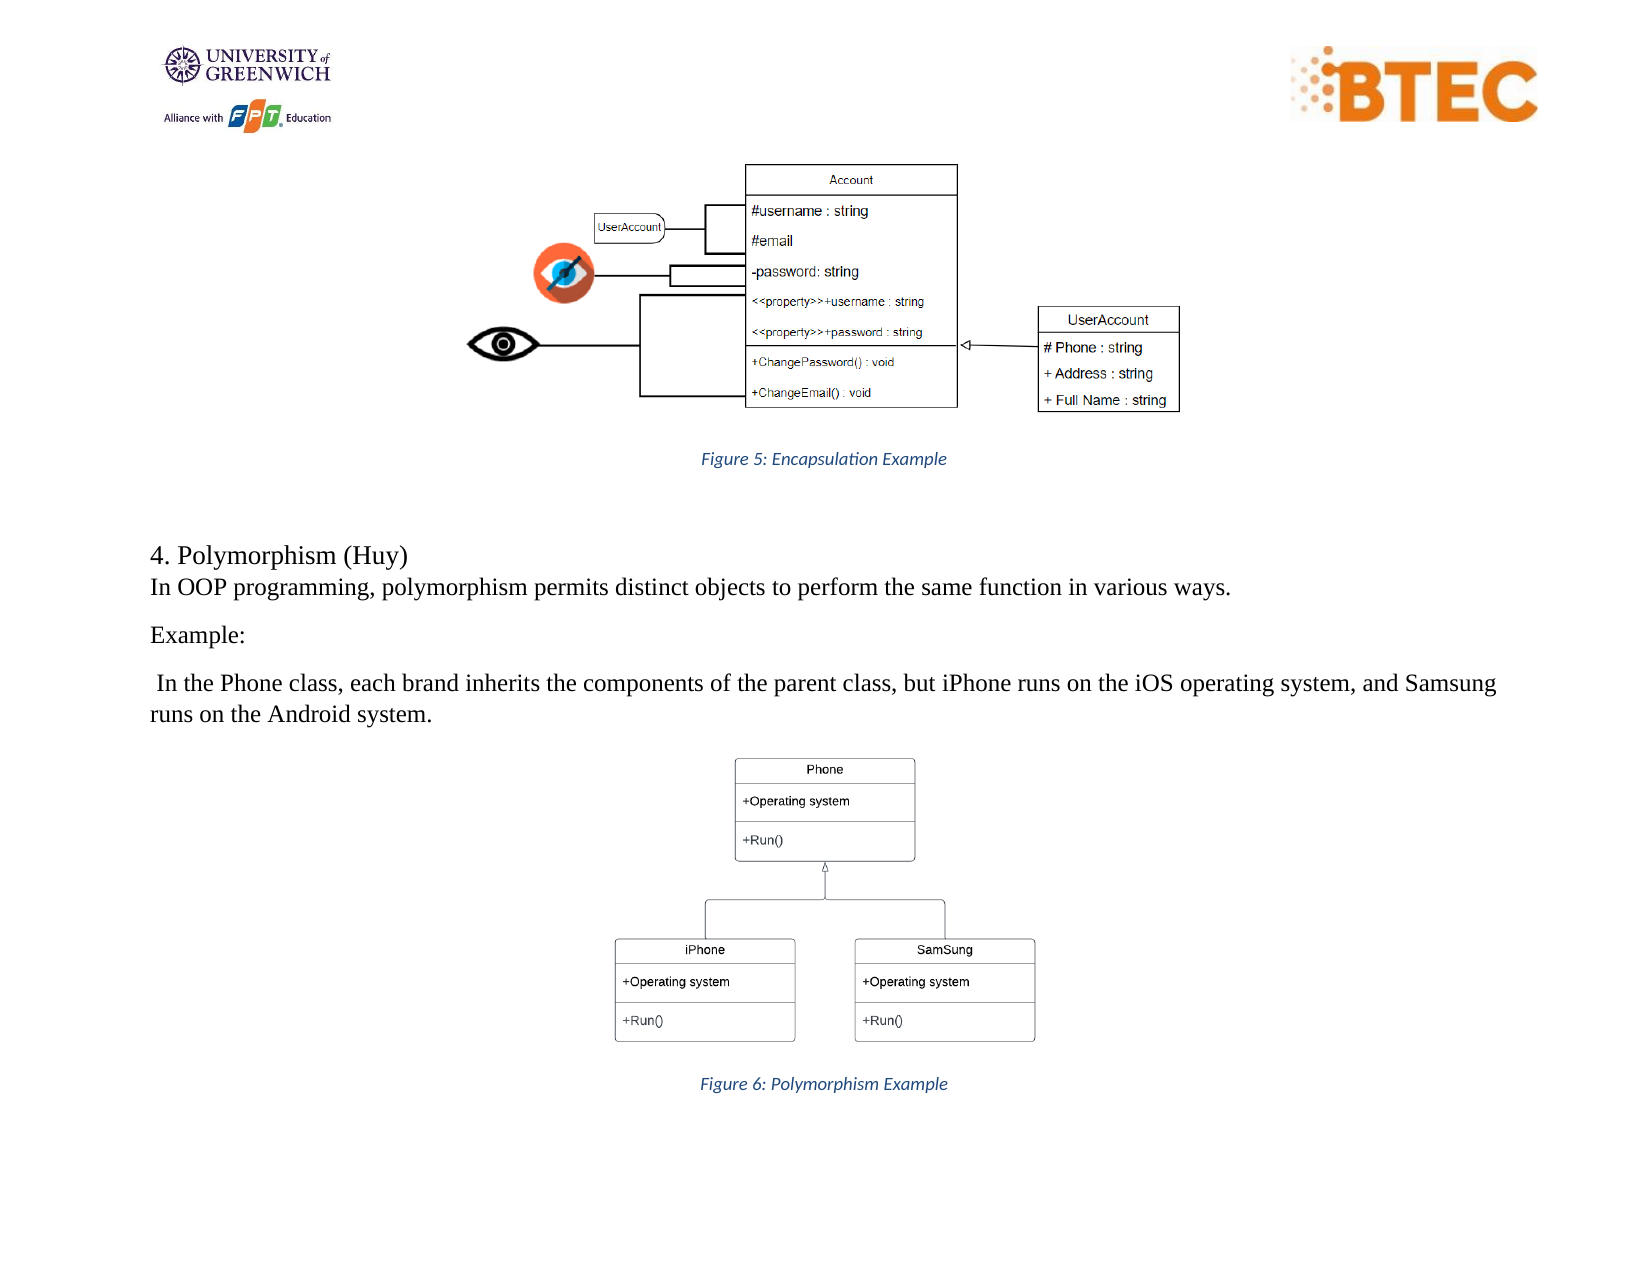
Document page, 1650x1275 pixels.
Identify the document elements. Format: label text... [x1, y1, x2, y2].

text In OOP programming, polymorphism permits distinct objects to perform the same function in various ways. [150, 572, 1500, 601]
picture [1290, 46, 1538, 122]
text Figure 5: Encapsulation Example [150, 447, 1500, 470]
text Figure 6: Polymorphism Example [150, 1072, 1500, 1095]
text 4. Polymorphism (Huy) [150, 539, 1500, 570]
text In the Phone class, each brand inherits the components of the parent class, but iPhone runs on the iOS operating system, and Samsung runs on the Android system. [150, 668, 1500, 728]
text Example: [150, 620, 1500, 649]
picture [453, 159, 1197, 429]
picture [603, 746, 1047, 1054]
picture [150, 32, 343, 144]
